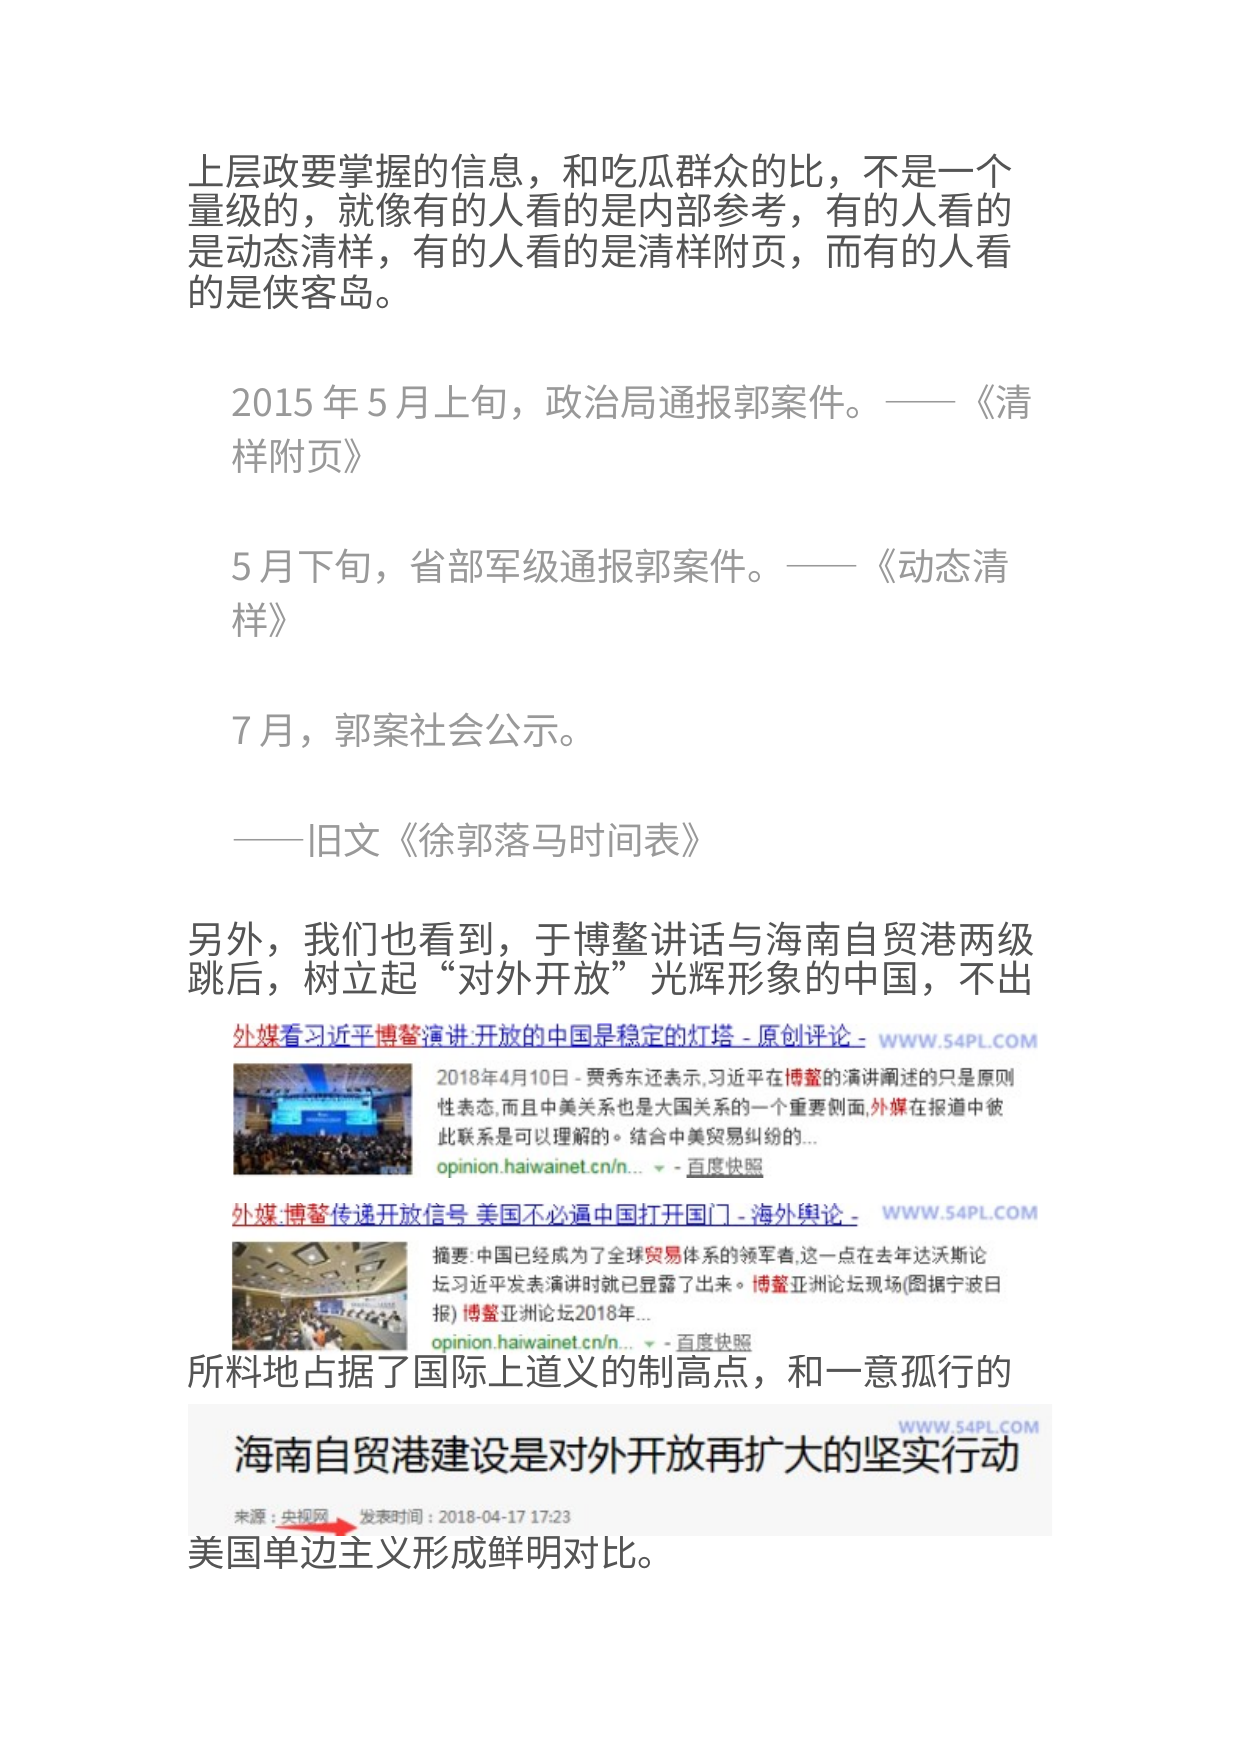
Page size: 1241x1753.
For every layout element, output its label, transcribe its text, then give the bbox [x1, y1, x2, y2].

text ——旧文《徐郭落马时间表》 [231, 811, 1065, 866]
subtitle 2015年5月上旬，政治局通报郭案件。——《清样附页》 [231, 373, 1065, 481]
picture [233, 1023, 1038, 1178]
text 7月，郭案社会公示。 [231, 701, 1065, 755]
picture [231, 1203, 1038, 1355]
picture [188, 1404, 1053, 1536]
text 5月下旬，省部军级通报郭案件。——《动态清样》 [231, 537, 1065, 645]
text 上层政要掌握的信息，和吃瓜群众的比，不是一个量级的，就像有的人看的是内部参考，有的人看的是动态清样，有的人看的是清样附页，而有的人看的是侠客岛。 [187, 153, 1036, 317]
